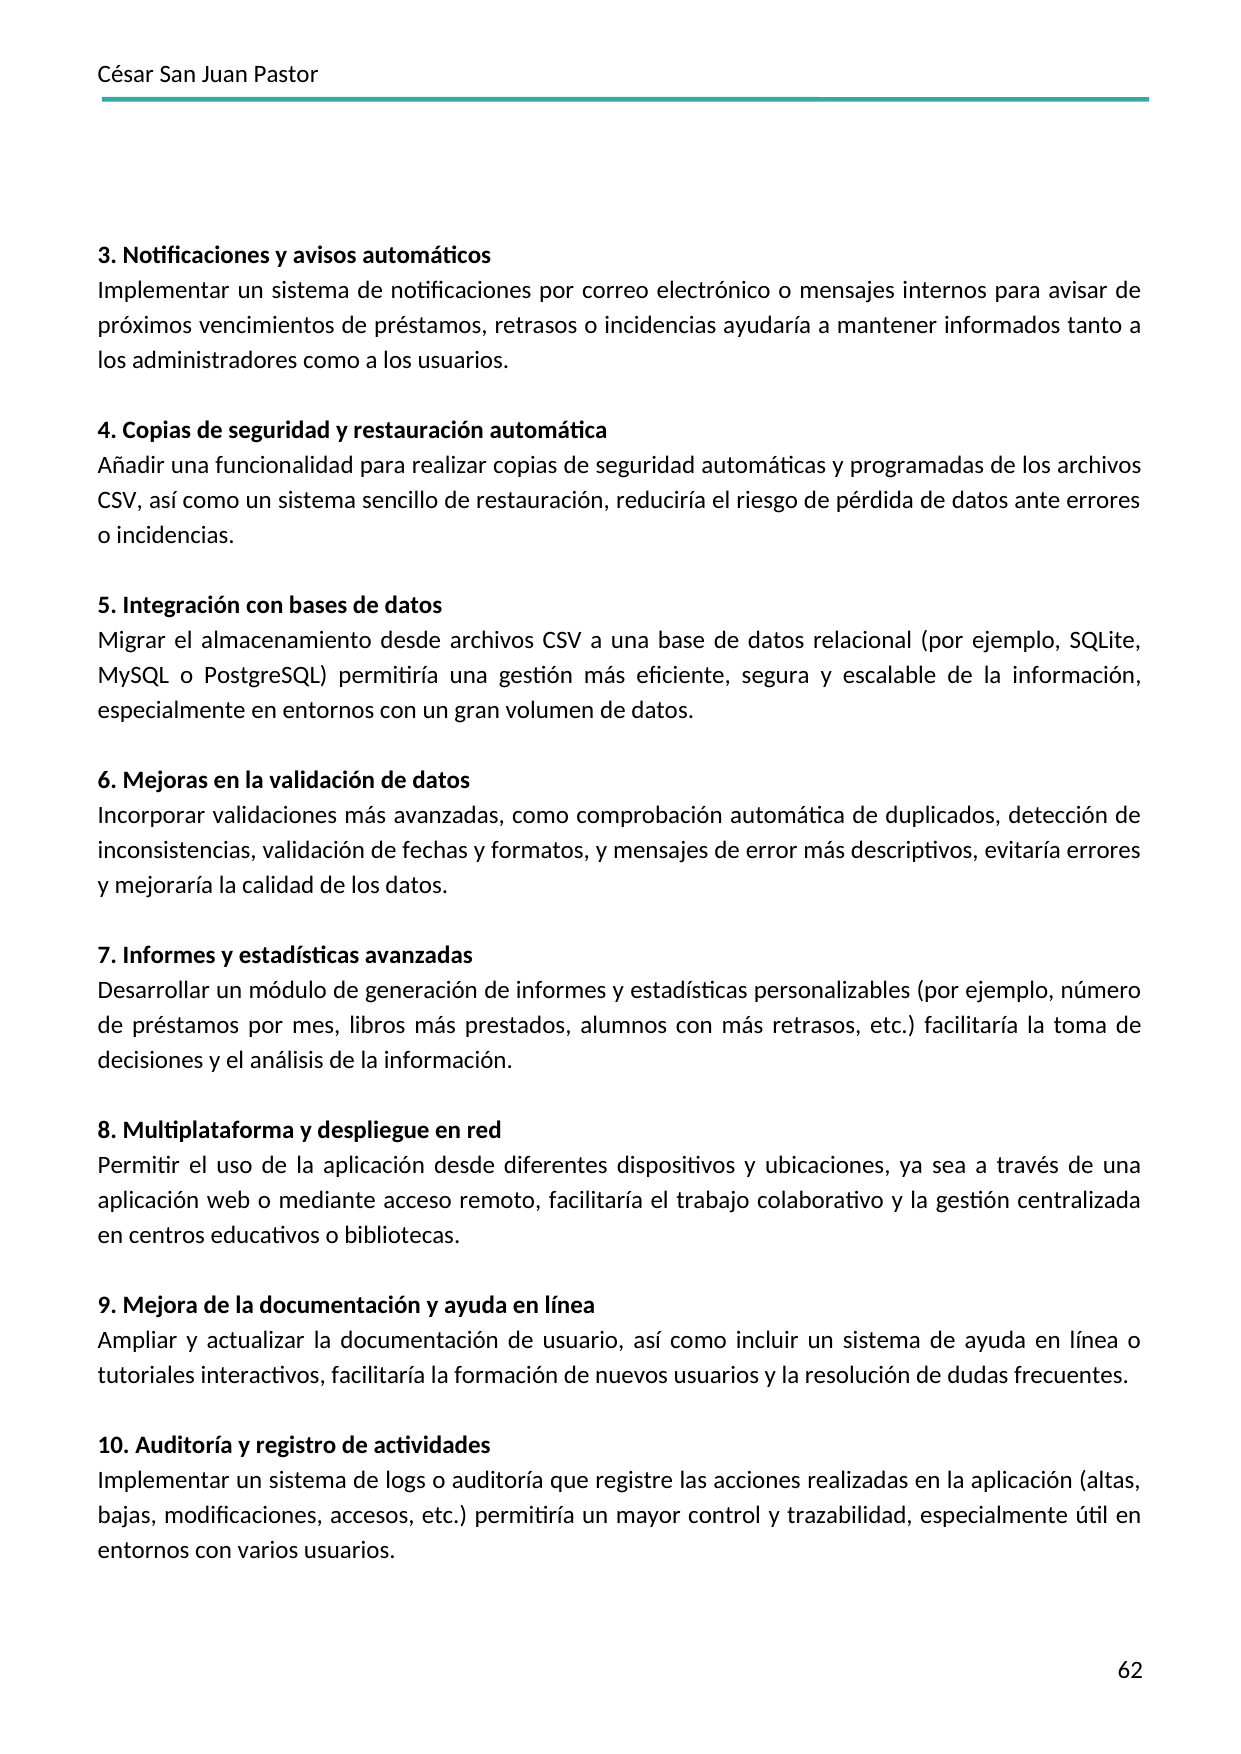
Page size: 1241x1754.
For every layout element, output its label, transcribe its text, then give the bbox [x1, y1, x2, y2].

text 7. Informes y estadísticas avanzadas [97, 939, 1143, 970]
text Incorporar validaciones más avanzadas, como comprobación automática de duplicados, detección de inconsistencias, validación de fechas y formatos, y mensajes de error más descriptivos, evitaría errores y mejoraría la calidad de los datos. [97, 799, 1143, 900]
text 4. Copias de seguridad y restauración automática [97, 414, 1143, 445]
text 10. Auditoría y registro de actividades [97, 1429, 1143, 1460]
text Desarrollar un módulo de generación de informes y estadísticas personalizables (por ejemplo, número de préstamos por mes, libros más prestados, alumnos con más retrasos, etc.) facilitaría la toma de decisiones y el análisis de la información. [97, 974, 1143, 1075]
text Implementar un sistema de logs o auditoría que registre las acciones realizadas en la aplicación (altas, bajas, modificaciones, accesos, etc.) permitiría un mayor control y trazabilidad, especialmente útil en entornos con varios usuarios. [97, 1464, 1143, 1565]
text Implementar un sistema de notificaciones por correo electrónico o mensajes internos para avisar de próximos vencimientos de préstamos, retrasos o incidencias ayudaría a mantener informados tanto a los administradores como a los usuarios. [97, 274, 1143, 375]
text Añadir una funcionalidad para realizar copias de seguridad automáticas y programadas de los archivos CSV, así como un sistema sencillo de restauración, reduciría el riesgo de pérdida de datos ante errores o incidencias. [97, 449, 1143, 550]
text 6. Mejoras en la validación de datos [97, 764, 1143, 795]
text 9. Mejora de la documentación y ayuda en línea [97, 1289, 1143, 1320]
text 5. Integración con bases de datos [97, 589, 1143, 620]
text 8. Multiplataforma y despliegue en red [97, 1114, 1143, 1145]
text 3. Notificaciones y avisos automáticos [97, 239, 1143, 270]
text Permitir el uso de la aplicación desde diferentes dispositivos y ubicaciones, ya sea a través de una aplicación web o mediante acceso remoto, facilitaría el trabajo colaborativo y la gestión centralizada en centros educativos o bibliotecas. [97, 1149, 1143, 1250]
text Ampliar y actualizar la documentación de usuario, así como incluir un sistema de ayuda en línea o tutoriales interactivos, facilitaría la formación de nuevos usuarios y la resolución de dudas frecuentes. [97, 1324, 1143, 1390]
text Migrar el almacenamiento desde archivos CSV a una base de datos relacional (por ejemplo, SQLite, MySQL o PostgreSQL) permitiría una gestión más eficiente, segura y escalable de la información, especialmente en entornos con un gran volumen de datos. [97, 624, 1143, 725]
